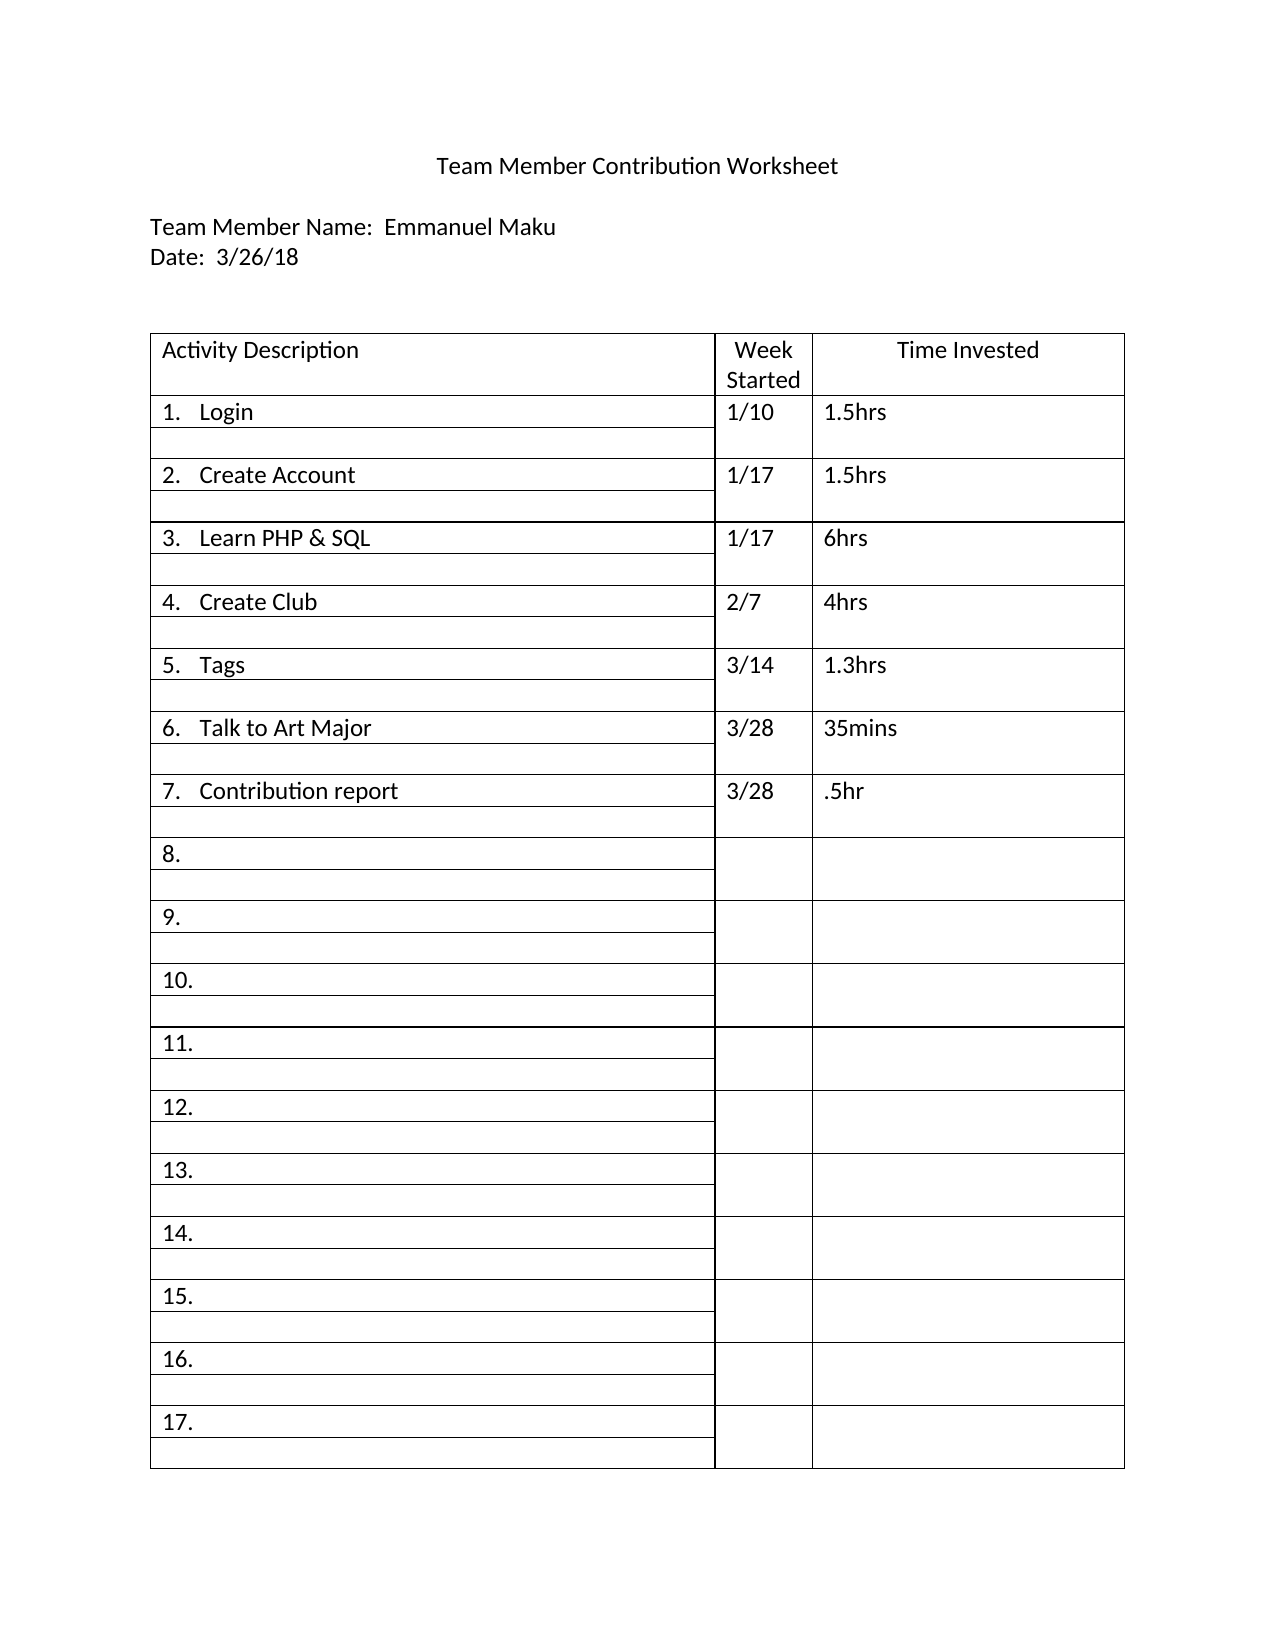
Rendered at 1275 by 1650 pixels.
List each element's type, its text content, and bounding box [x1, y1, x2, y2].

table_cell [151, 933, 714, 963]
table_cell [151, 1217, 714, 1247]
table_cell [151, 1028, 714, 1058]
table_cell [151, 1343, 714, 1374]
table_cell Tags [151, 649, 714, 679]
table_cell [813, 1091, 1124, 1153]
table_cell [151, 901, 714, 932]
table_cell [151, 617, 714, 648]
table_cell [151, 838, 714, 869]
table_cell [813, 1406, 1124, 1468]
table_cell [813, 1028, 1124, 1089]
text Team Member Contribution Worksheet [150, 150, 1125, 181]
table_cell [813, 964, 1124, 1026]
table_cell [151, 1375, 714, 1405]
table_cell [151, 1280, 714, 1311]
table_cell [151, 964, 714, 995]
table_cell [151, 870, 714, 900]
table_cell [813, 1280, 1124, 1342]
table_cell Login [151, 396, 714, 427]
table_cell .5hr [813, 775, 1124, 837]
table_cell [716, 1091, 812, 1153]
table_cell [151, 1059, 714, 1089]
table_cell [716, 1280, 812, 1342]
table_cell 1.5hrs [813, 396, 1124, 458]
table_cell [151, 680, 714, 711]
table_cell [151, 1312, 714, 1342]
table_cell [716, 1217, 812, 1279]
table_cell [716, 1406, 812, 1468]
table_cell 1.5hrs [813, 459, 1124, 521]
table_cell Create Club [151, 586, 714, 616]
table_cell [813, 838, 1124, 900]
table_cell [151, 1154, 714, 1184]
table_cell Create Account [151, 459, 714, 490]
table_cell [151, 744, 714, 774]
text Date: 3/26/18 [150, 242, 1125, 272]
table_cell [716, 1343, 812, 1405]
table_cell 35mins [813, 712, 1124, 774]
table_cell 1/17 [716, 459, 812, 521]
table_cell 3/28 [716, 775, 812, 837]
table_cell [716, 838, 812, 900]
table_cell [716, 1028, 812, 1089]
text Team Member Name: Emmanuel Maku [150, 211, 1125, 242]
table_cell [151, 1406, 714, 1437]
table_cell 1/17 [716, 523, 812, 584]
table_cell [716, 901, 812, 963]
table_header Activity Description [151, 334, 714, 395]
table_cell [151, 491, 714, 521]
table_cell [813, 1343, 1124, 1405]
table_cell [151, 554, 714, 584]
table_cell Learn PHP & SQL [151, 523, 714, 553]
table_cell 3/28 [716, 712, 812, 774]
table_header Week Started [716, 334, 812, 395]
table_cell 3/14 [716, 649, 812, 711]
table_cell Contribution report [151, 775, 714, 806]
table_cell Talk to Art Major [151, 712, 714, 742]
table_cell [813, 1217, 1124, 1279]
table_cell [813, 1154, 1124, 1216]
table_cell [151, 1185, 714, 1216]
table_cell [151, 1122, 714, 1153]
table_cell 1.3hrs [813, 649, 1124, 711]
table_header Time Invested [813, 334, 1124, 395]
table_cell 2/7 [716, 586, 812, 648]
table_cell [151, 807, 714, 837]
table_cell [716, 1154, 812, 1216]
table_cell [151, 1249, 714, 1279]
table_cell [151, 428, 714, 458]
table_cell [151, 1438, 714, 1468]
table_cell [813, 901, 1124, 963]
table_cell 6hrs [813, 523, 1124, 584]
table_cell 4hrs [813, 586, 1124, 648]
table_cell [151, 1091, 714, 1121]
table_cell [151, 996, 714, 1026]
table_cell 1/10 [716, 396, 812, 458]
table_cell [716, 964, 812, 1026]
